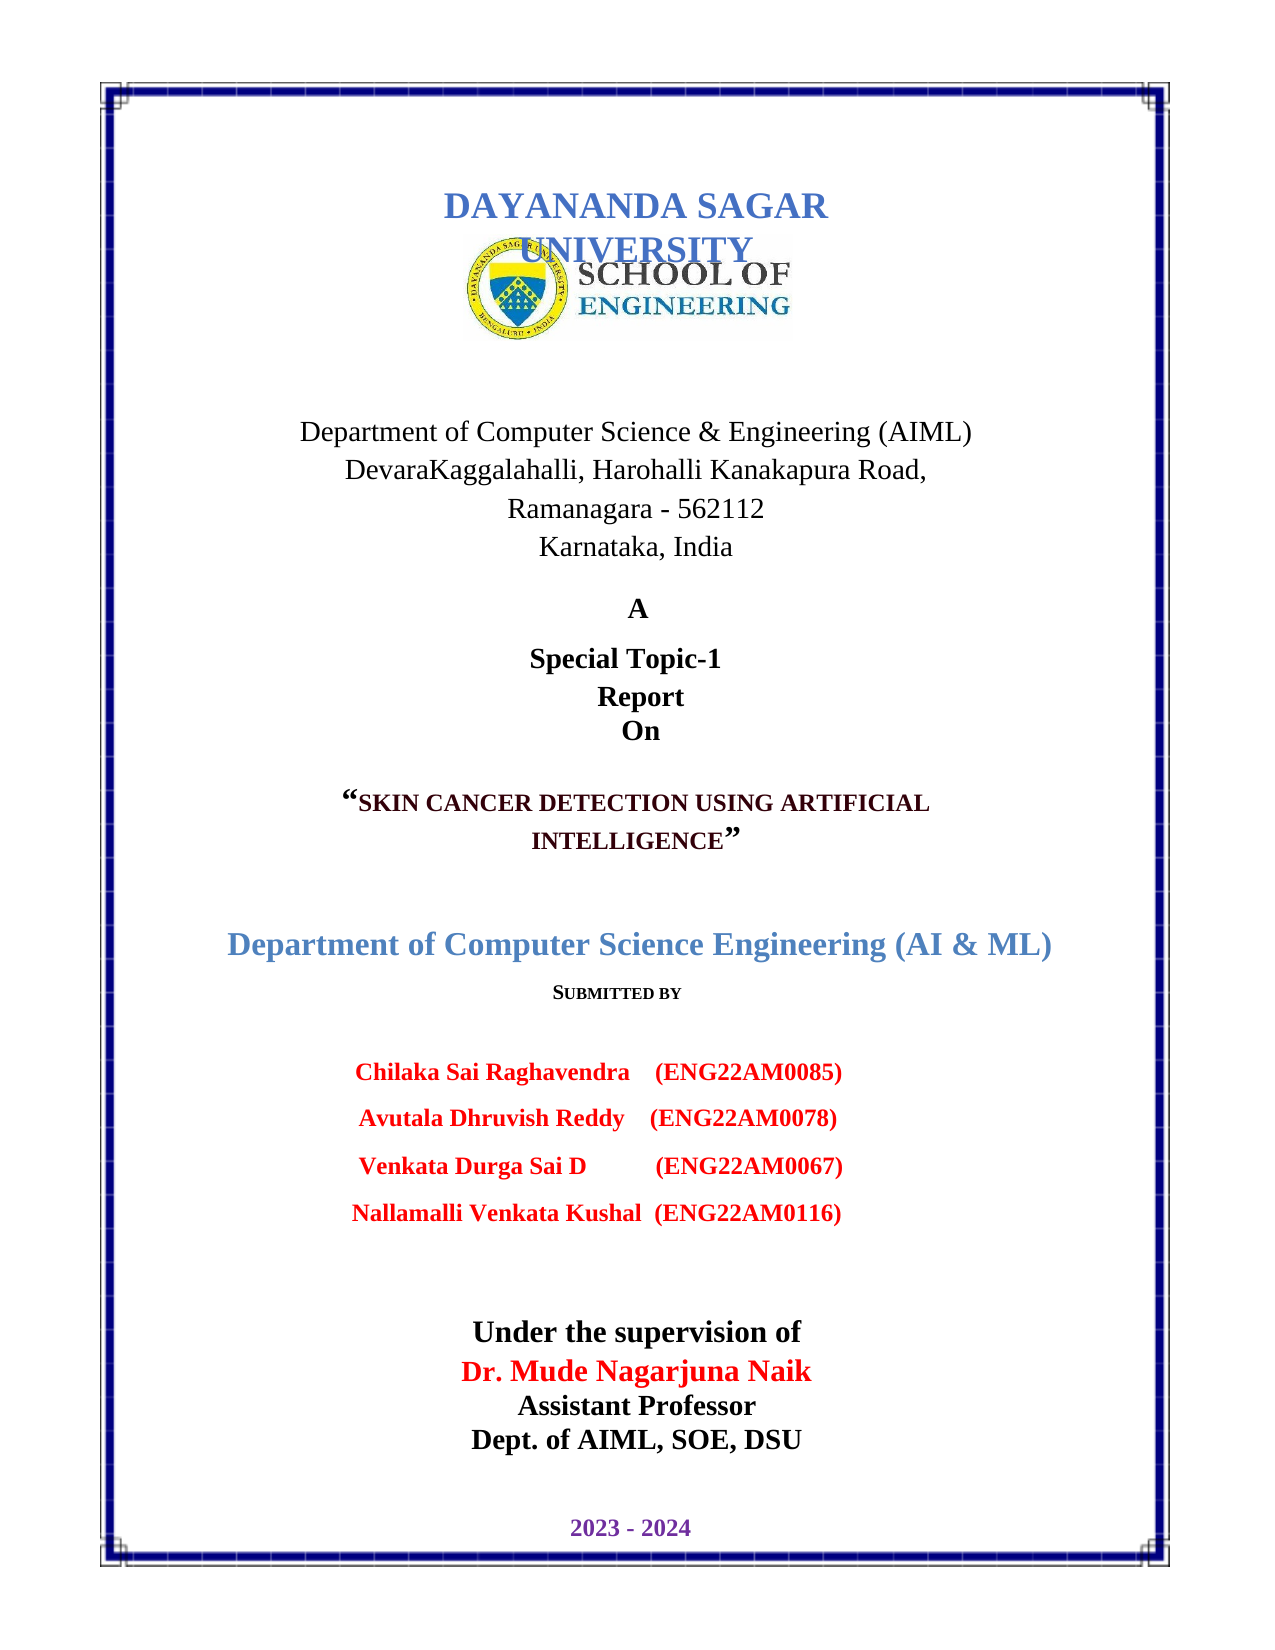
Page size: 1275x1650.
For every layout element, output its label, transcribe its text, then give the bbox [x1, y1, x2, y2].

text Special Topic-1 [300, 641, 950, 674]
subtitle A [114, 591, 1161, 624]
text Dr. Mude Nagarjuna Naik [321, 1352, 952, 1388]
text Under the supervision of [321, 1313, 952, 1349]
subtitle Chilaka Sai Raghavendra (ENG22AM0085) [236, 1057, 847, 1086]
text Karnataka, India [277, 529, 995, 563]
text SUBMITTED BY [284, 979, 950, 1004]
picture [100, 82, 1170, 1567]
subtitle Report On [597, 679, 684, 746]
subtitle Nallamalli Venkata Kushal (ENG22AM0116) [114, 1198, 847, 1227]
text Dept. of AIML, SOE, DSU [278, 1422, 995, 1455]
text DAYANANDA SAGAR UNIVERSITY [321, 184, 950, 270]
text 2023 - 2024 [310, 1513, 950, 1542]
text Assistant Professor [278, 1388, 995, 1422]
text “SKIN CANCER DETECTION USING ARTIFICIAL INTELLIGENCE” [277, 780, 995, 857]
subtitle Avutala Dhruvish Reddy (ENG22AM0078) [114, 1103, 847, 1132]
text Department of Computer Science & Engineering (AIML) DevaraKaggalahalli, Harohalli Kanakapura Road, Ramanagara - 562112 [277, 414, 995, 524]
text Department of Computer Science Engineering (AI & ML) [182, 924, 1097, 962]
subtitle Venkata Durga Sai D (ENG22AM0067) [114, 1151, 847, 1179]
